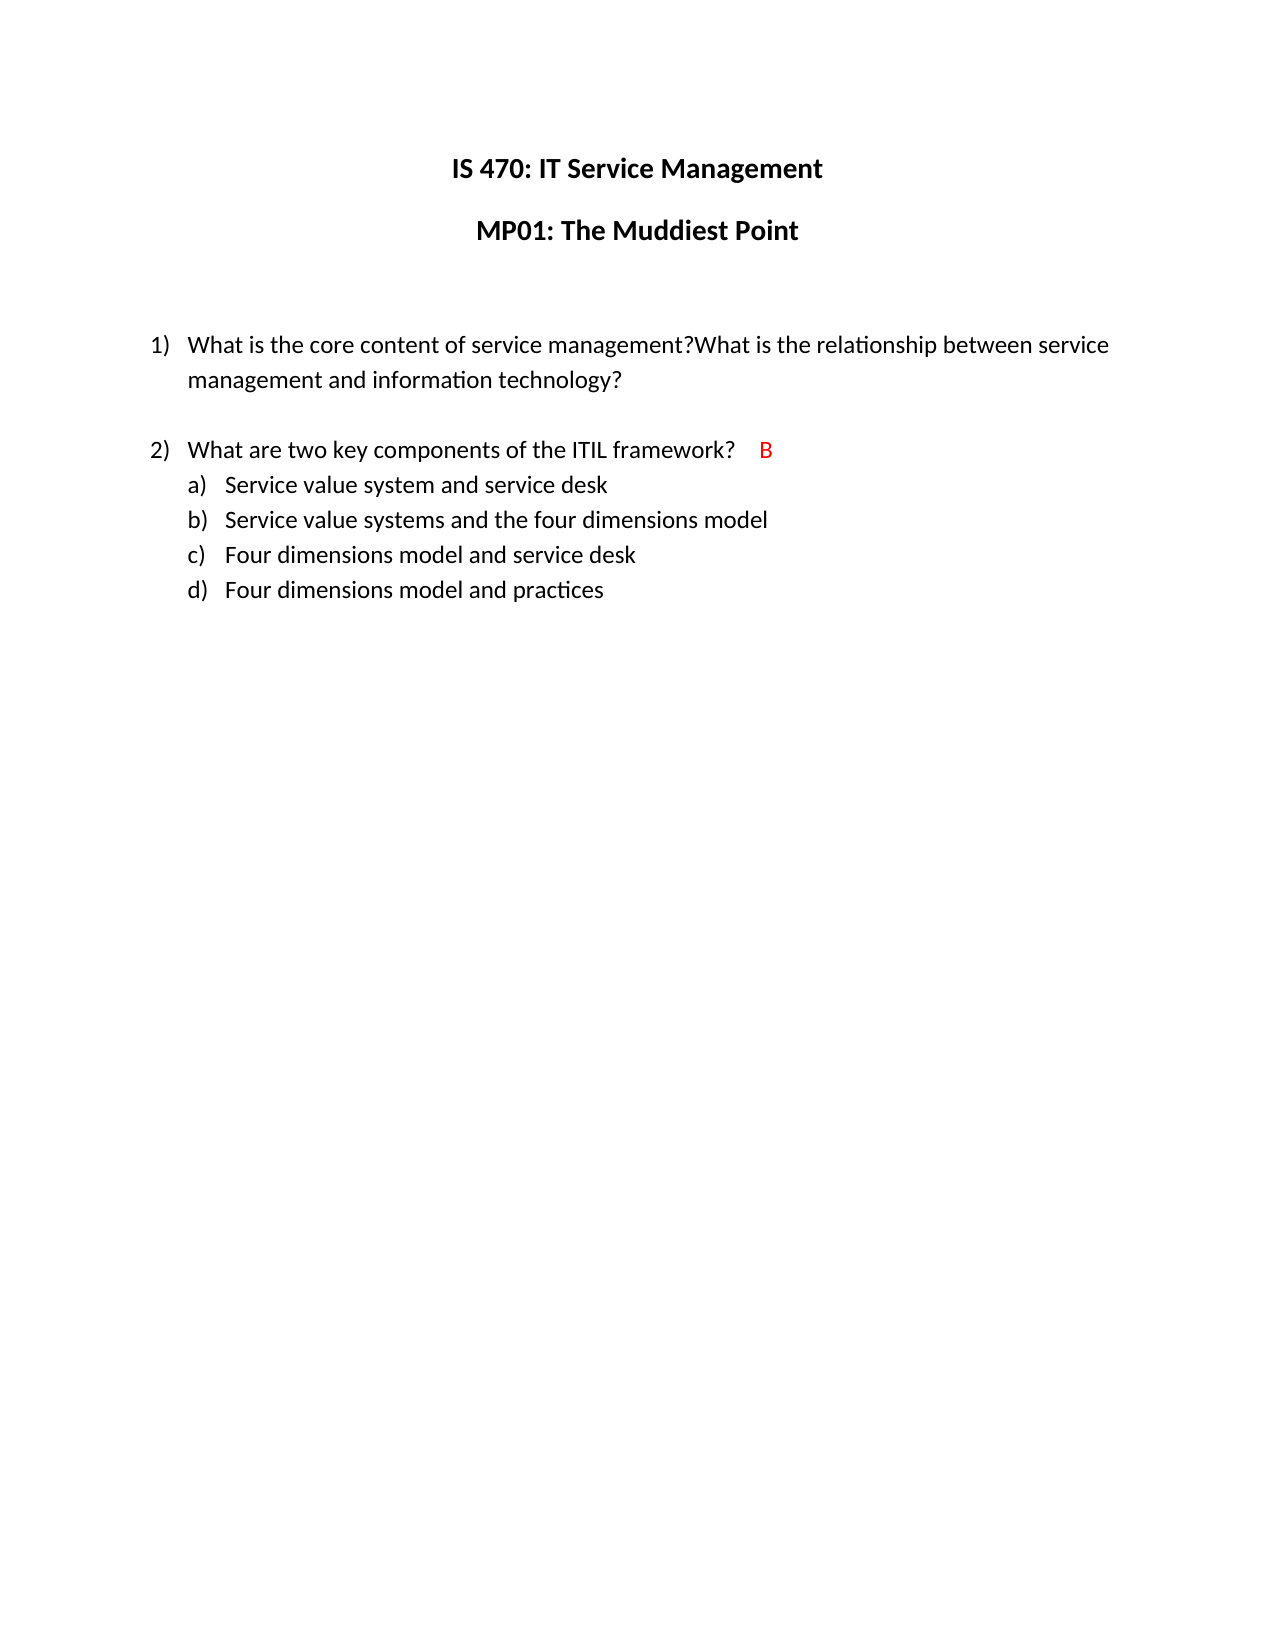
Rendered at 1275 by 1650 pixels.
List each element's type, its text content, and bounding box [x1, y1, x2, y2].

list Service value system and service desk [187, 469, 1125, 500]
text MP01: The Muddiest Point [150, 212, 1125, 247]
list Four dimensions model and service desk [187, 539, 1125, 570]
list What are two key components of the ITIL framework? B [150, 434, 1125, 465]
list Service value systems and the four dimensions model [187, 504, 1125, 535]
list What is the core content of service management?What is the relationship between service management and information technology? [150, 329, 1125, 395]
text IS 470: IT Service Management [150, 150, 1125, 186]
list Four dimensions model and practices [187, 574, 1125, 605]
